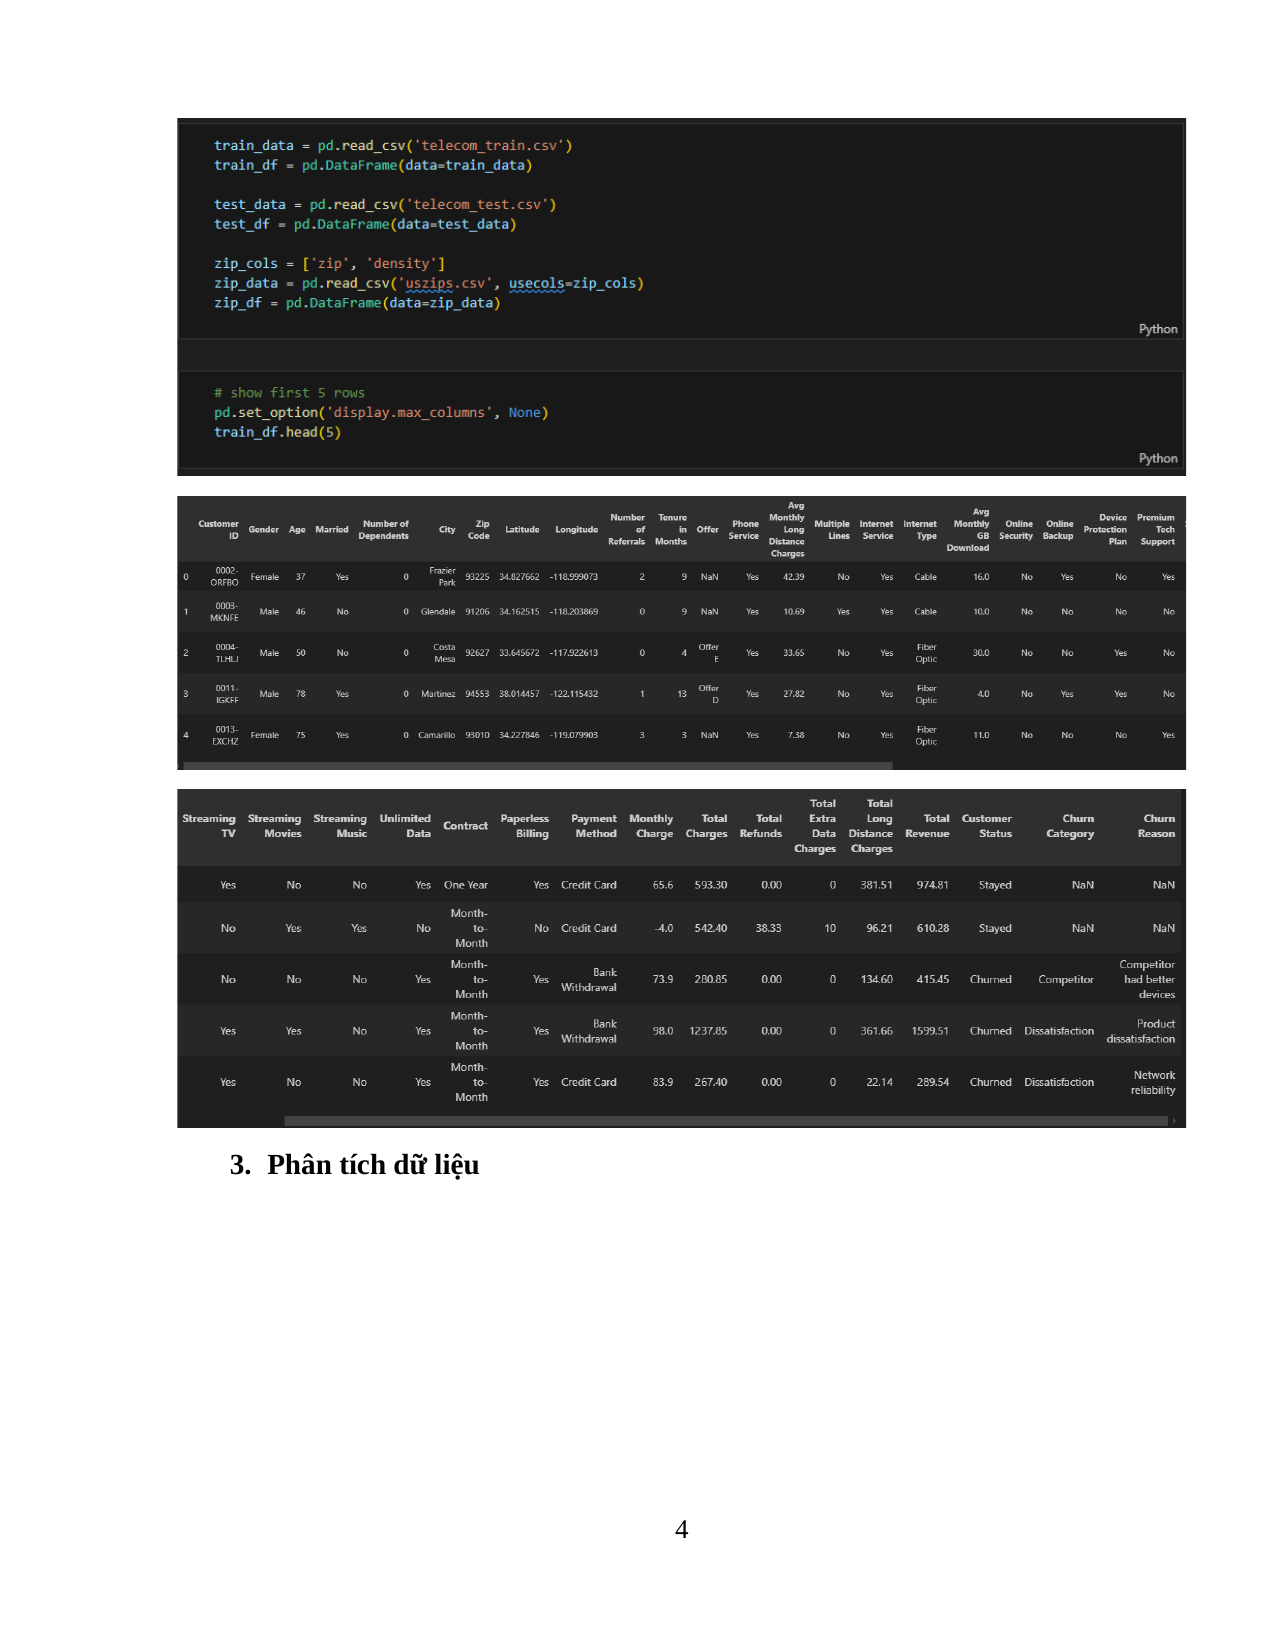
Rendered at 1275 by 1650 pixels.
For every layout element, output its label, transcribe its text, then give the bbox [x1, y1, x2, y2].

picture [177, 118, 1187, 476]
list Phân tích dữ liệu [229, 1147, 1186, 1181]
picture [177, 789, 1187, 1128]
picture [177, 496, 1187, 770]
